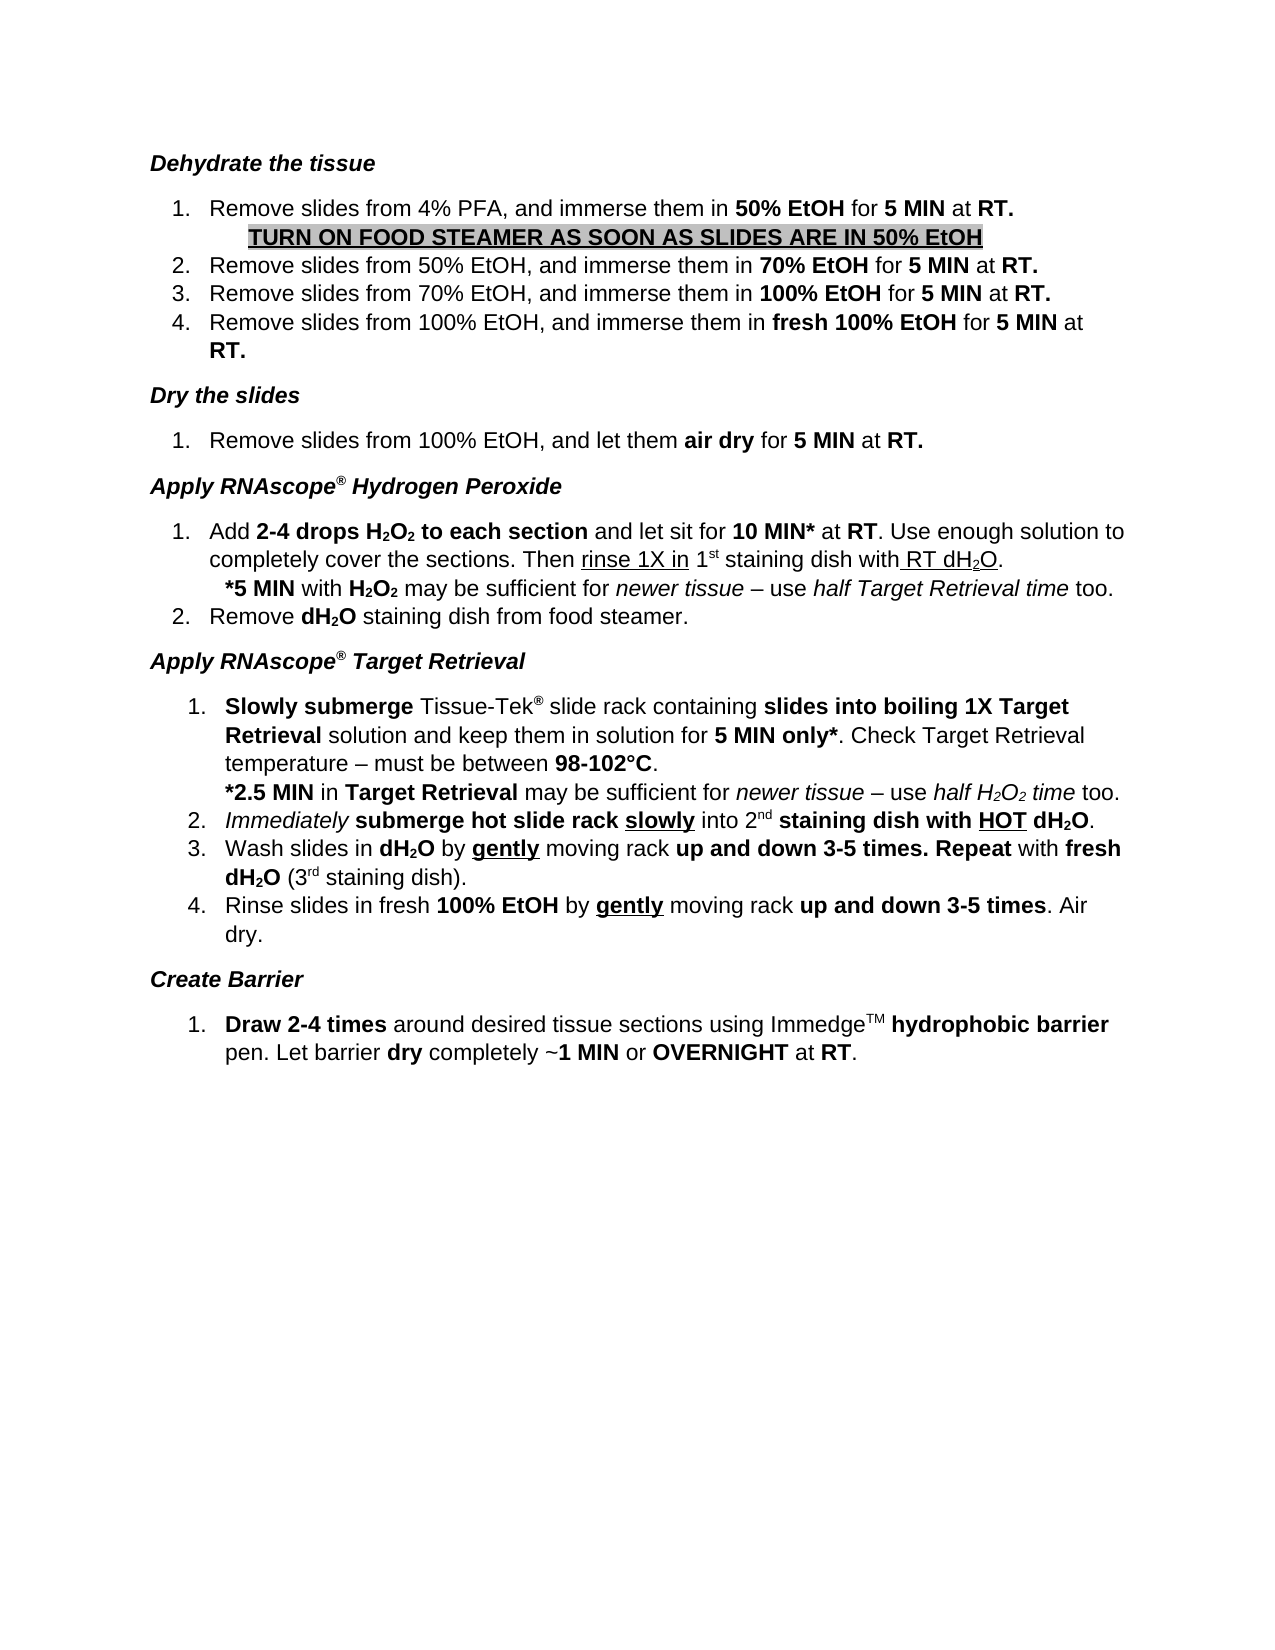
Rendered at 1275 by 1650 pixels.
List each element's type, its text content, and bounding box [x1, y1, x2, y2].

list *5 MIN with H2O2 may be sufficient for newer tissue – use half Target Retrieval time too. [225, 574, 1125, 601]
list TURN ON FOOD STEAMER AS SOON AS SLIDES ARE IN 50% EtOH [106, 223, 1125, 250]
list Wash slides in dH2O by gently moving rack up and down 3-5 times. Repeat with fresh dH2O (3rd staining dish). [187, 835, 1125, 890]
list Draw 2-4 times around desired tissue sections using ImmedgeTM hydrophobic barrier pen. Let barrier dry completely ~1 MIN or OVERNIGHT at RT. [187, 1011, 1125, 1066]
list Add 2-4 drops H2O2 to each section and let sit for 10 MIN* at RT. Use enough solution to completely cover the sections. Then rinse 1X in 1st staining dish with RT dH2O. [172, 518, 1125, 572]
list Remove slides from 4% PFA, and immerse them in 50% EtOH for 5 MIN at RT. [172, 195, 1125, 221]
list Slowly submerge Tissue-Tek® slide rack containing slides into boiling 1X Target Retrieval solution and keep them in solution for 5 MIN only*. Check Target Retrieval temperature – must be between 98-102°C. [187, 693, 1125, 776]
text Apply RNAscope® Target Retrieval [150, 648, 1125, 674]
text Dry the slides [150, 382, 1125, 409]
list Remove slides from 70% EtOH, and immerse them in 100% EtOH for 5 MIN at RT. [172, 280, 1125, 307]
text Apply RNAscope® Hydrogen Peroxide [150, 473, 1125, 499]
text Create Barrier [150, 966, 1125, 992]
list *2.5 MIN in Target Retrieval may be sufficient for newer tissue – use half H2O2 time too. [225, 778, 1125, 805]
list Remove dH2O staining dish from food steamer. [172, 603, 1125, 629]
list Immediately submerge hot slide rack slowly into 2nd staining dish with HOT dH2O. [187, 807, 1125, 833]
list Remove slides from 100% EtOH, and let them air dry for 5 MIN at RT. [172, 427, 1125, 454]
text Dehydrate the tissue [150, 150, 1125, 176]
list Rinse slides in fresh 100% EtOH by gently moving rack up and down 3-5 times. Air dry. [187, 892, 1125, 947]
list Remove slides from 50% EtOH, and immerse them in 70% EtOH for 5 MIN at RT. [172, 252, 1125, 278]
list Remove slides from 100% EtOH, and immerse them in fresh 100% EtOH for 5 MIN at RT. [172, 309, 1125, 364]
